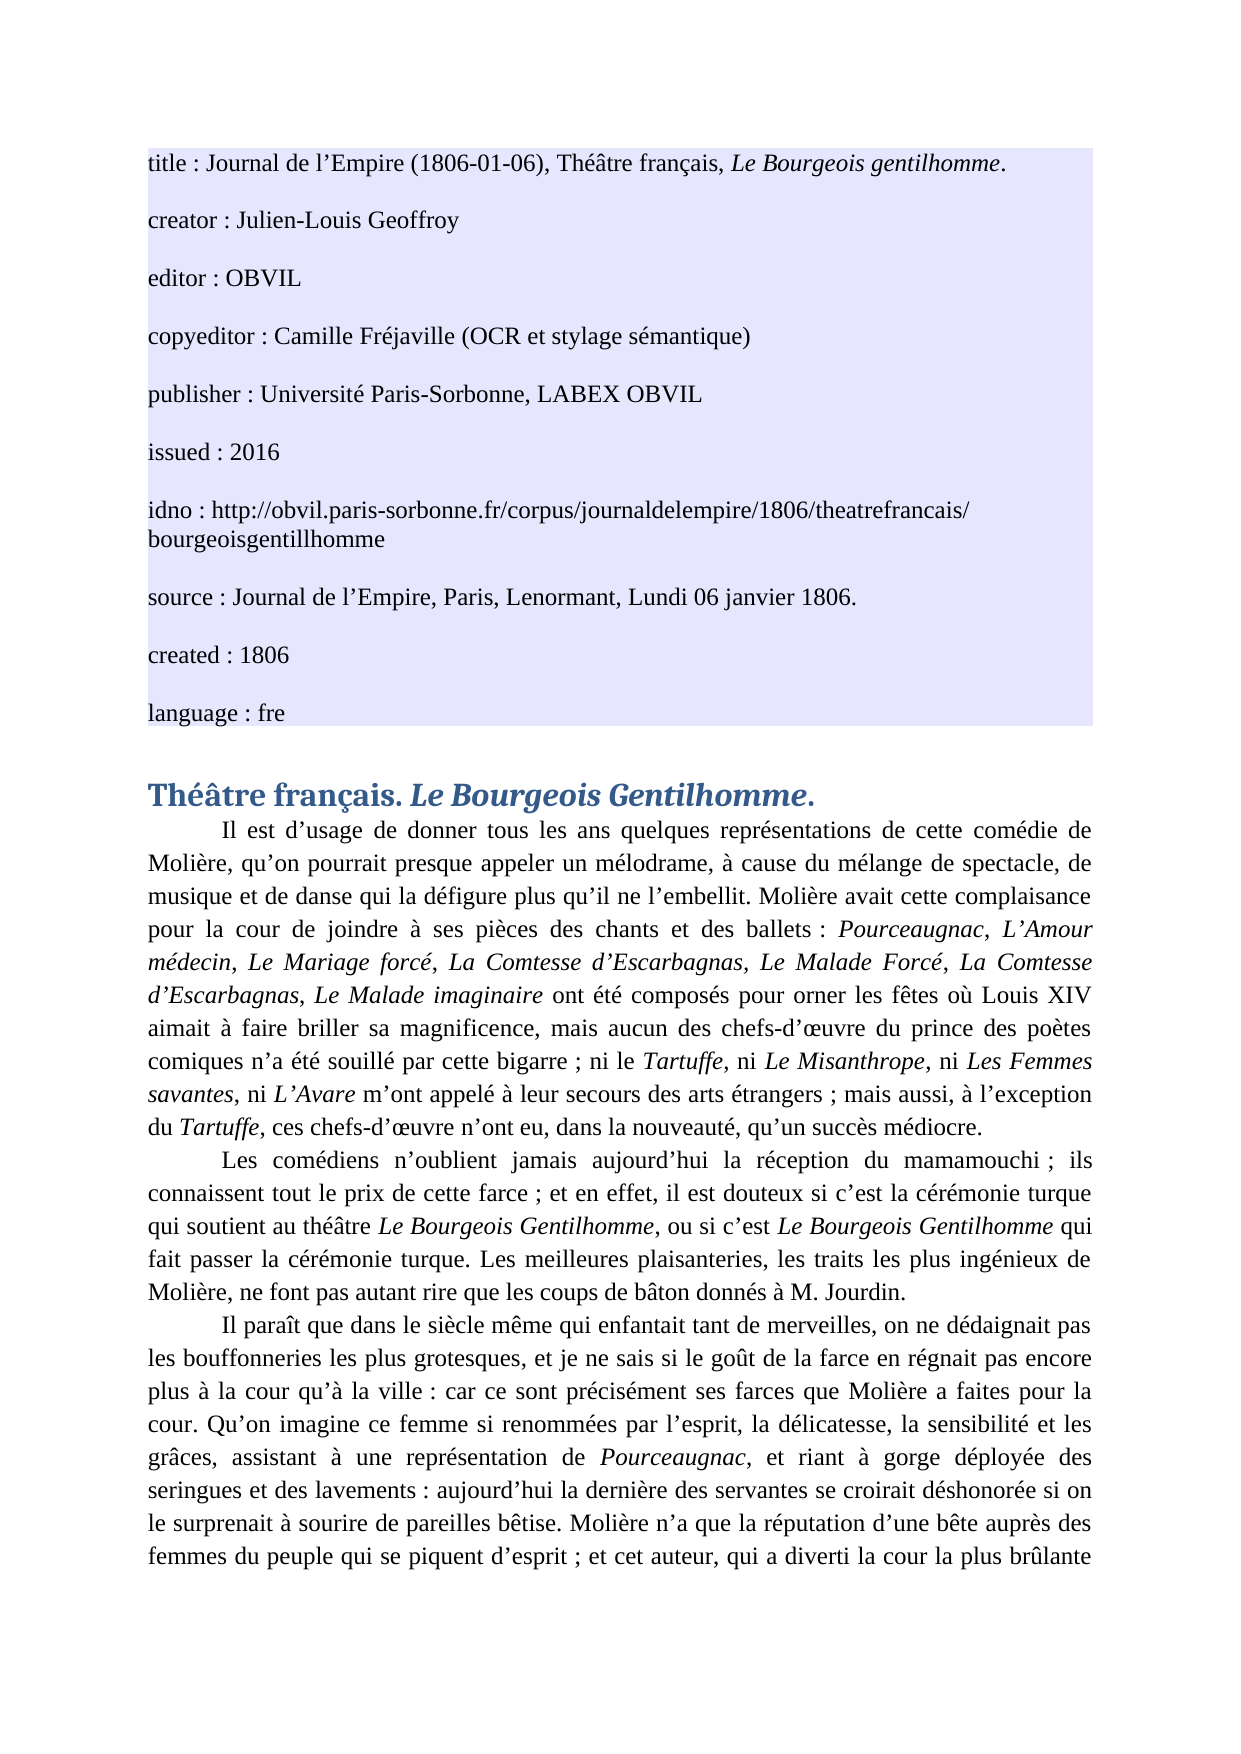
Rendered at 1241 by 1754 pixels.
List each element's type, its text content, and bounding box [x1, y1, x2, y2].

text issued : 2016 [148, 437, 1093, 466]
text publisher : Université Paris-Sorbonne, LABEX OBVIL [148, 379, 1093, 408]
text created : 1806 [148, 640, 1093, 668]
text source : Journal de l’Empire, Paris, Lenormant, Lundi 06 janvier 1806. [148, 582, 1093, 611]
text editor : OBVIL [148, 263, 1093, 292]
text title : Journal de l’Empire (1806-01-06), Théâtre français, Le Bourgeois gentilhomme. [148, 148, 1093, 176]
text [148, 1310, 1093, 1570]
text creator : Julien-Louis Geoffroy [148, 206, 1093, 234]
text Les comédiens n’oublient jamais aujourd’hui la réception du mamamouchi ; ils connaissent tout le prix de cette farce ; et en effet, il est douteux si c’est la cérémonie turque qui soutient au théâtre Le Bourgeois Gentilhomme, ou si c’est Le Bourgeois Gentilhomme qui fait passer la cérémonie turque. Les meilleures plaisanteries, les traits les plus ingénieux de Molière, ne font pas autant rire que les coups de bâton donnés à M. Jourdin. [148, 1145, 1093, 1306]
subtitle Théâtre français. Le Bourgeois Gentilhomme. [148, 776, 1093, 815]
text Il est d’usage de donner tous les ans quelques représentations de cette comédie de Molière, qu’on pourrait presque appeler un mélodrame, à cause du mélange de spectacle, de musique et de danse qui la défigure plus qu’il ne l’embellit. Molière avait cette complaisance pour la cour de joindre à ses pièces des chants et des ballets : Pourceaugnac, L’Amour médecin, Le Mariage forcé, La Comtesse d’Escarbagnas, Le Malade Forcé, La Comtesse d’Escarbagnas, Le Malade imaginaire ont été composés pour orner les fêtes où Louis XIV aimait à faire briller sa magnificence, mais aucun des chefs-d’œuvre du prince des poètes comiques n’a été souillé par cette bigarre ; ni le Tartuffe, ni Le Misanthrope, ni Les Femmes savantes, ni L’Avare m’ont appelé à leur secours des arts étrangers ; mais aussi, à l’exception du Tartuffe, ces chefs-d’œuvre n’ont eu, dans la nouveauté, qu’un succès médiocre. [148, 815, 1093, 1141]
text idno : http://obvil.paris-sorbonne.fr/corpus/journaldelempire/1806/theatrefrancais/bourgeoisgentillhomme [148, 495, 1093, 553]
text language : fre [148, 698, 1093, 726]
text copyeditor : Camille Fréjaville (OCR et stylage sémantique) [148, 321, 1093, 350]
